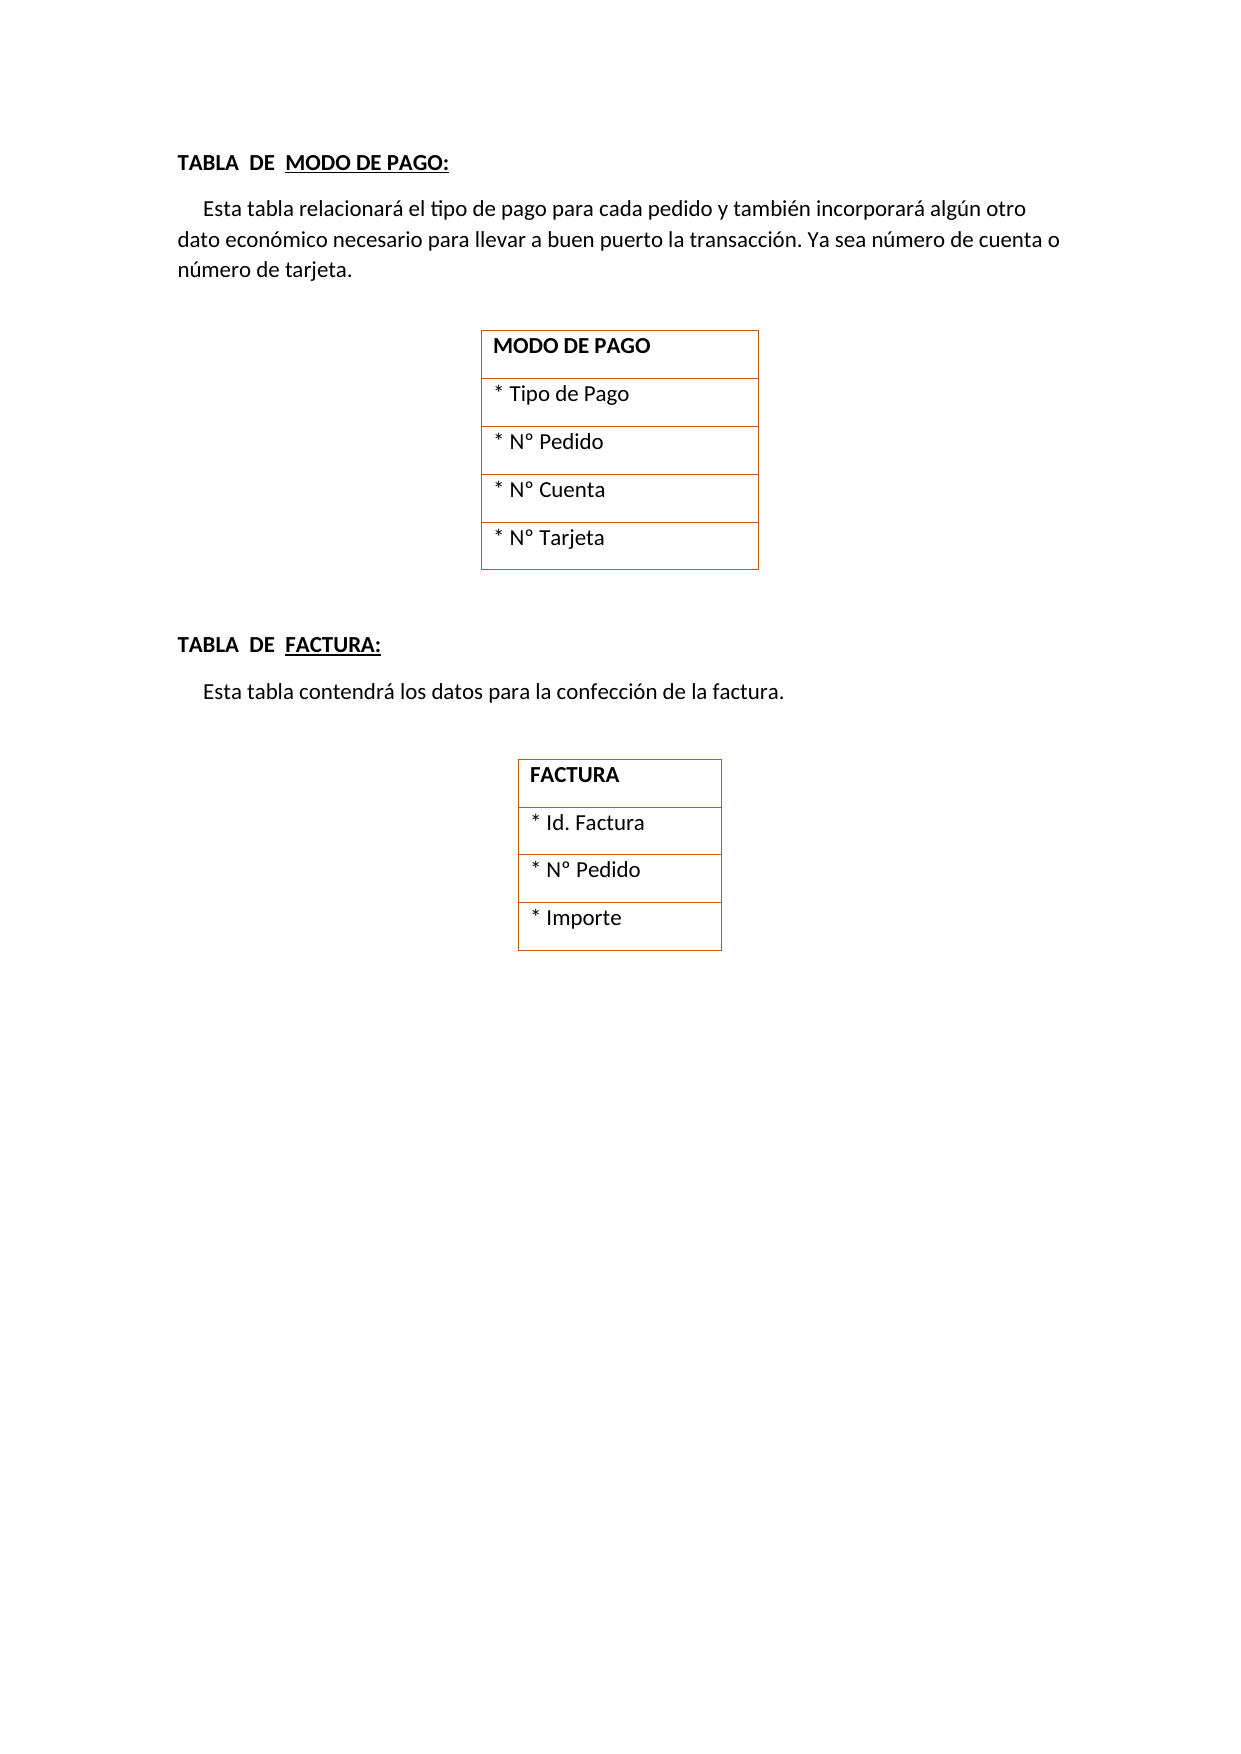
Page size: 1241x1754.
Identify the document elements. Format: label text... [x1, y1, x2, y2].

text TABLA DE MODO DE PAGO: [177, 148, 1063, 176]
table_cell * Tipo de Pago [482, 379, 758, 426]
table_cell * Nº Pedido [519, 855, 721, 902]
table_cell * Nº Cuenta [482, 475, 758, 522]
table_header MODO DE PAGO [482, 331, 758, 378]
table_cell * Id. Factura [519, 808, 721, 854]
text Esta tabla relacionará el tipo de pago para cada pedido y también incorporará algún otro dato económico necesario para llevar a buen puerto la transacción. Ya sea número de cuenta o número de tarjeta. [177, 194, 1063, 283]
table_cell * Nº Tarjeta [482, 523, 758, 569]
table_cell * Nº Pedido [482, 427, 758, 474]
table_header FACTURA [519, 760, 721, 807]
text Esta tabla contendrá los datos para la confección de la factura. [177, 677, 1063, 705]
table_cell * Importe [519, 903, 721, 950]
text TABLA DE FACTURA: [177, 630, 1063, 658]
